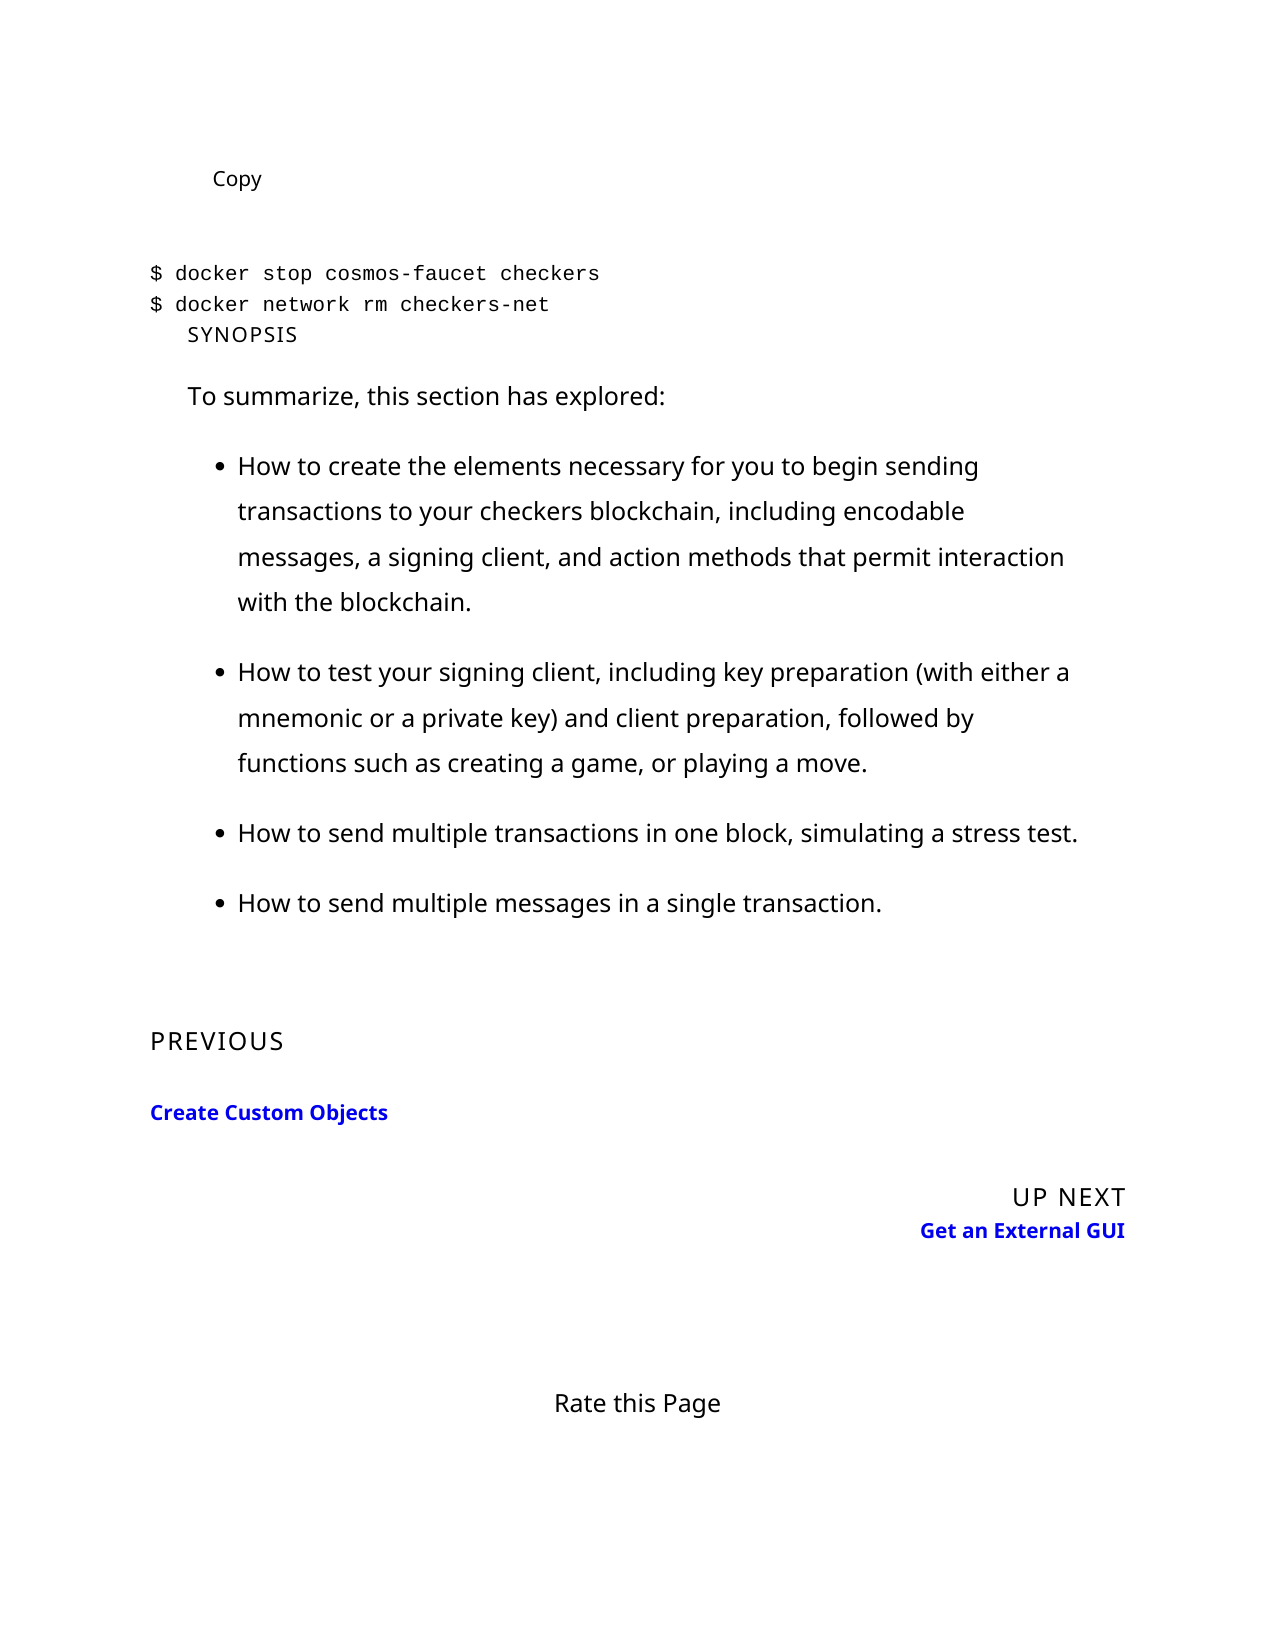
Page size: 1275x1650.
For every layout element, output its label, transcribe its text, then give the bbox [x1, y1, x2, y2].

text $ docker stop cosmos-faucet checkers [150, 255, 1125, 287]
text Create Custom Objects [150, 1095, 1075, 1126]
list How to test your signing client, including key preparation (with either a mnemonic or a private key) and client preparation, followed by functions such as creating a game, or playing a move. [216, 644, 1087, 779]
text Get an External GUI [150, 1214, 1125, 1245]
text Rate this Page [150, 1382, 1125, 1420]
text previous [150, 1020, 1075, 1058]
list How to send multiple messages in a single transaction. [216, 875, 1087, 920]
text up next [150, 1176, 1125, 1214]
text $ docker network rm checkers-net [150, 287, 1125, 318]
list How to send multiple transactions in one block, simulating a stress test. [216, 804, 1087, 850]
text Copy [194, 150, 1094, 205]
text To summarize, this section has explored: [187, 367, 1087, 412]
list How to create the elements necessary for you to begin sending transactions to your checkers blockchain, including encodable messages, a signing client, and action methods that permit interaction with the blockchain. [216, 437, 1087, 619]
text synopsis [187, 318, 1087, 348]
